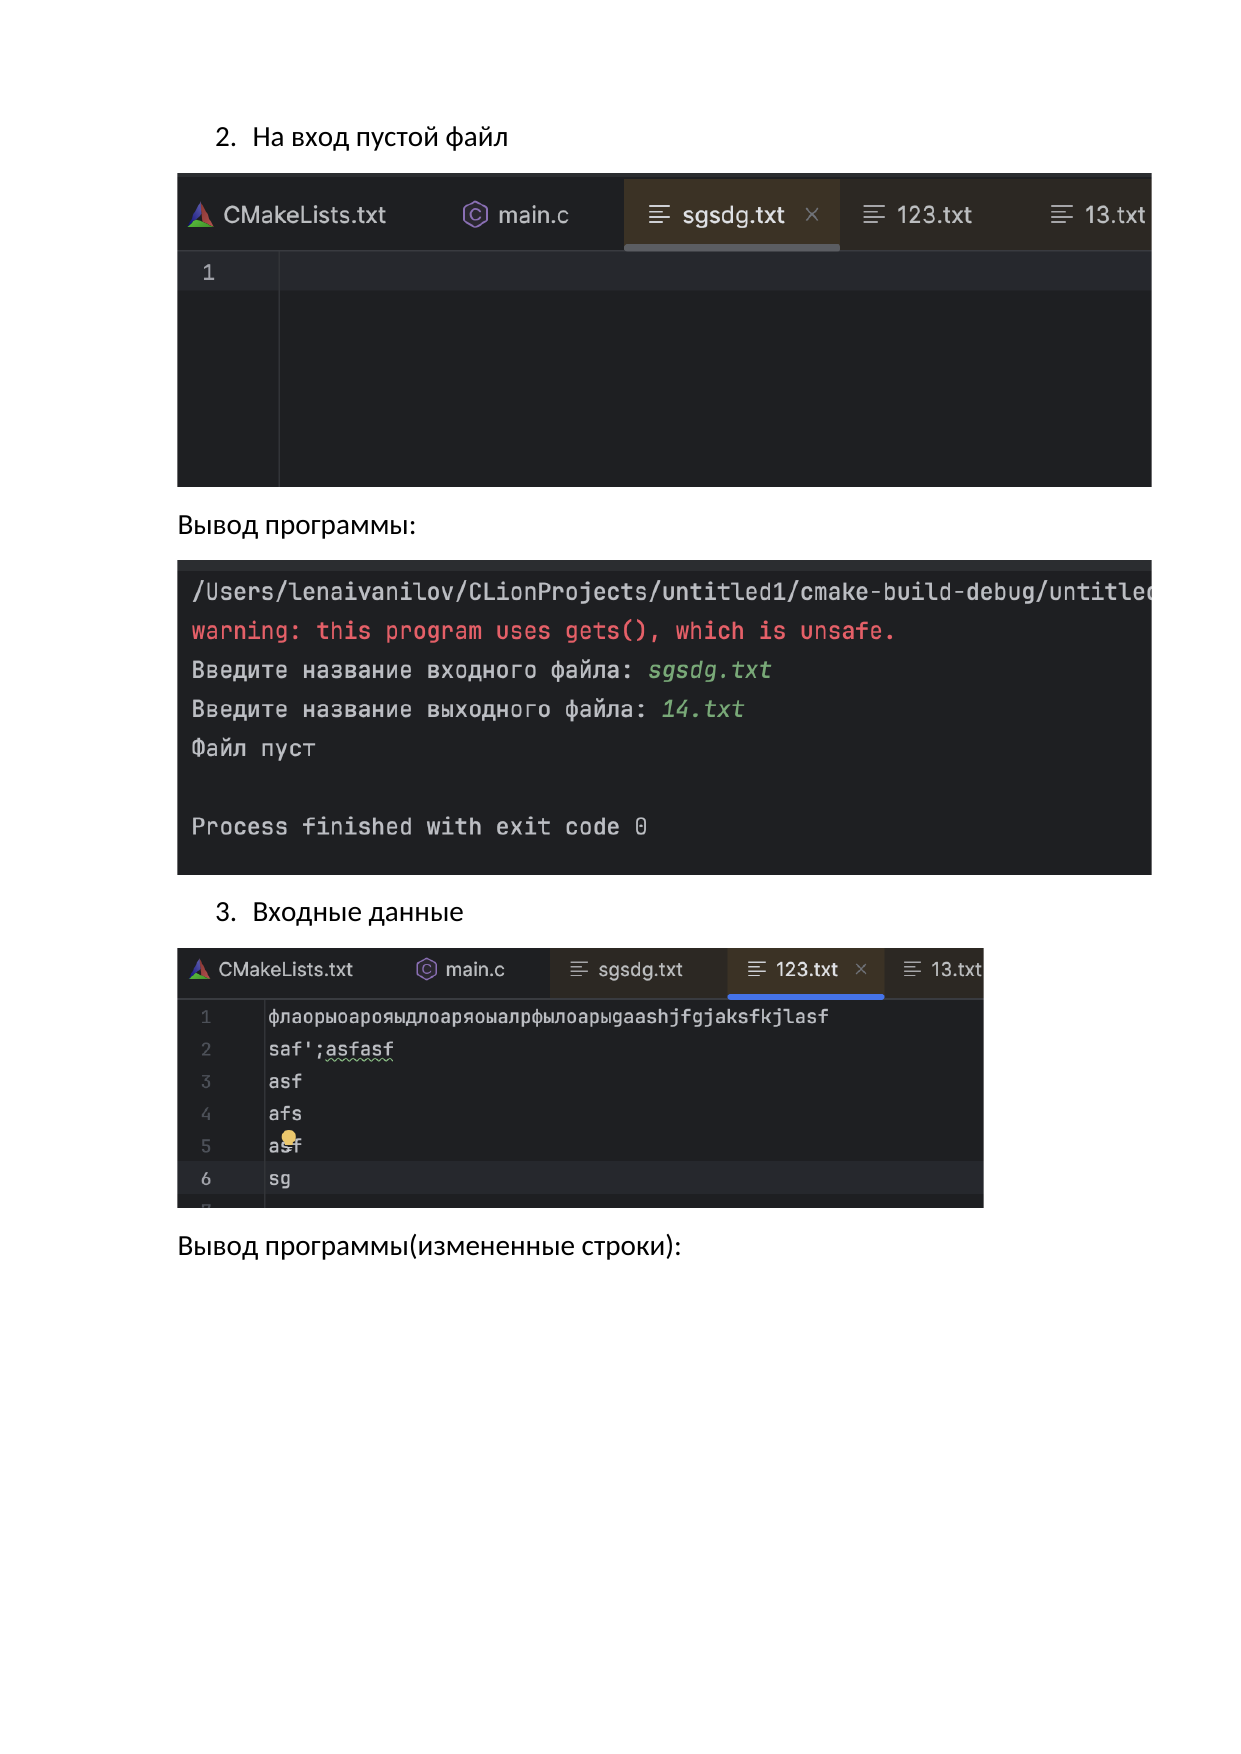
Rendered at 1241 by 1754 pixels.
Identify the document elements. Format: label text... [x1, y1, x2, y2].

text Вывод программы: [177, 506, 1152, 541]
picture [177, 173, 1152, 487]
picture [177, 948, 984, 1208]
text Вывод программы(измененные строки): [177, 1227, 1152, 1262]
picture [177, 560, 1152, 875]
list Входные данные [215, 893, 1152, 929]
list На вход пустой файл [215, 118, 1152, 154]
